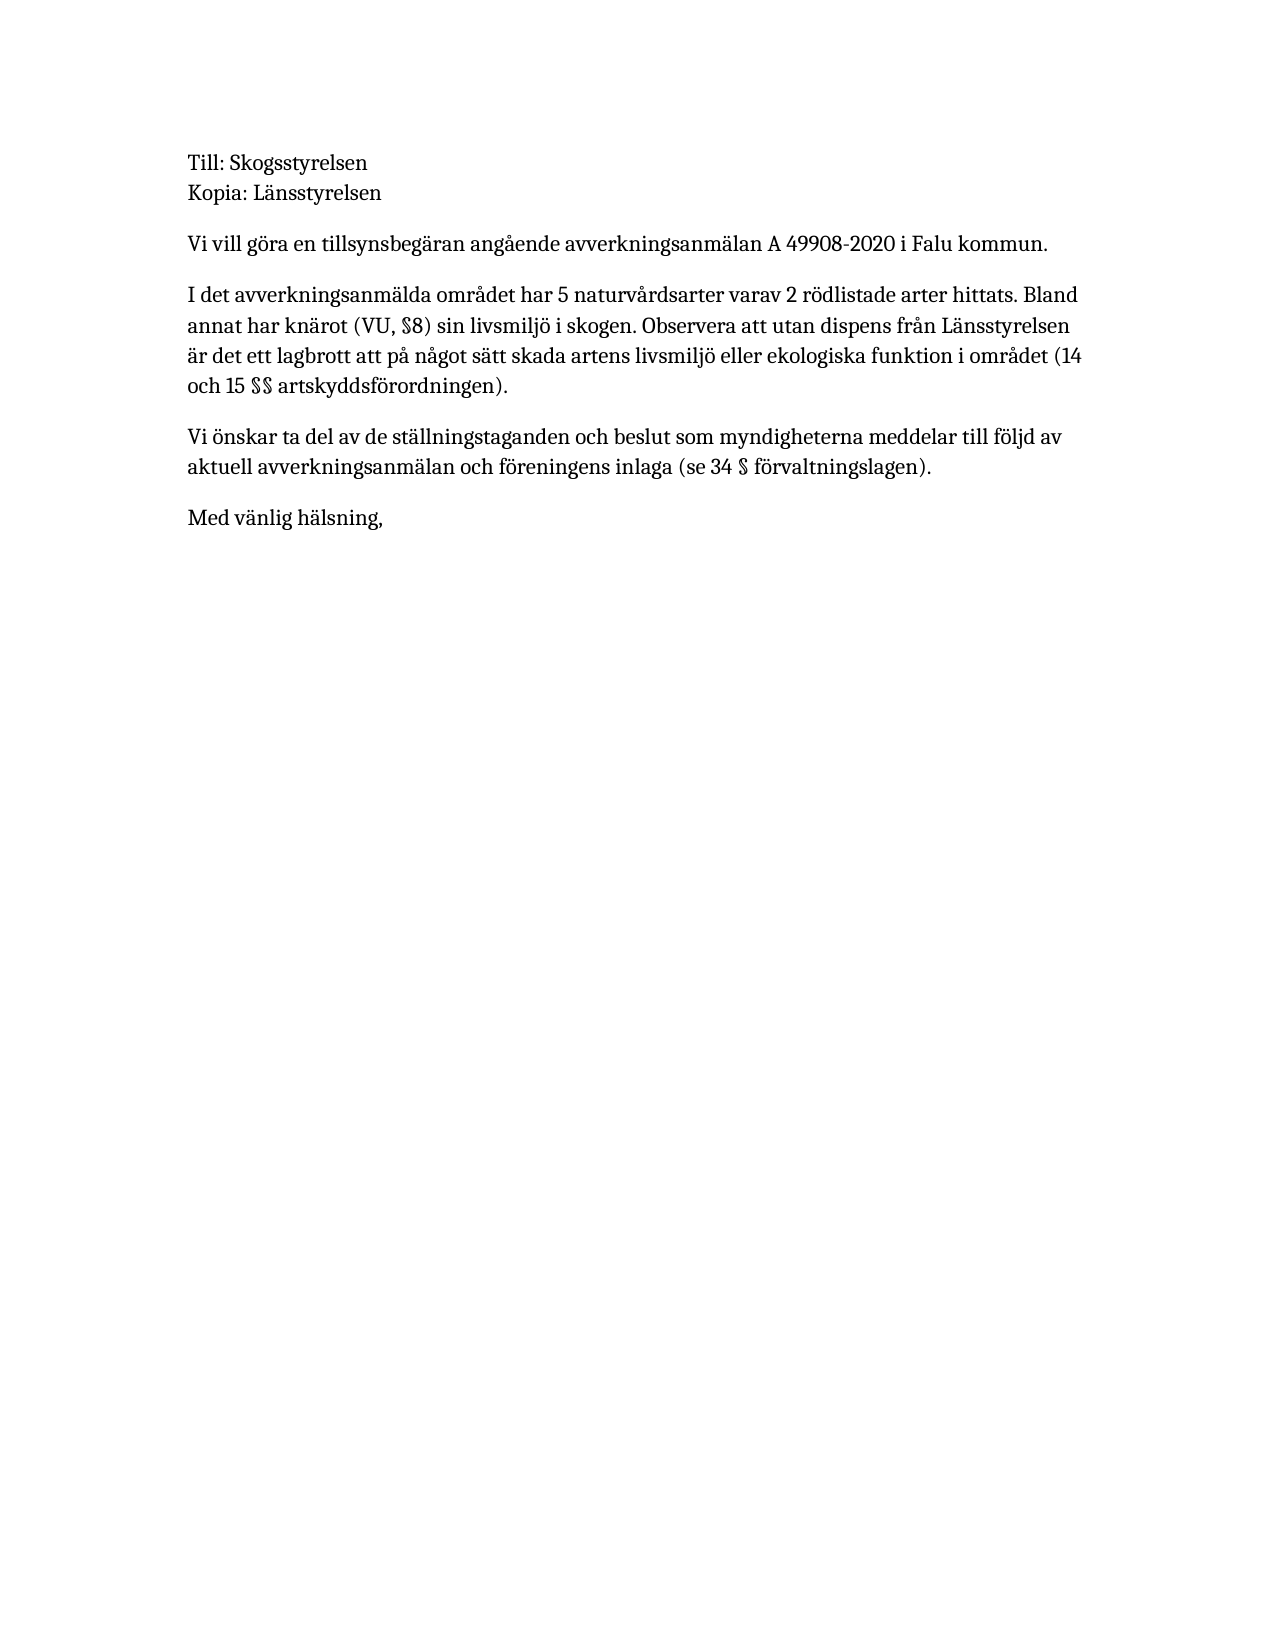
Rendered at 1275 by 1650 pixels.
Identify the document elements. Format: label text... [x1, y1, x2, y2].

text Till: Skogsstyrelsen Kopia: Länsstyrelsen [187, 150, 1087, 207]
text Med vänlig hälsning, [187, 505, 1087, 562]
text Vi önskar ta del av de ställningstaganden och beslut som myndigheterna meddelar till följd av aktuell avverkningsanmälan och föreningens inlaga (se 34 § förvaltningslagen). [187, 424, 1087, 481]
text Vi vill göra en tillsynsbegäran angående avverkningsanmälan A 49908-2020 i Falu kommun. [187, 231, 1087, 258]
text I det avverkningsanmälda området har 5 naturvårdsarter varav 2 rödlistade arter hittats. Bland annat har knärot (VU, §8) sin livsmiljö i skogen. Observera att utan dispens från Länsstyrelsen är det ett lagbrott att på något sätt skada artens livsmiljö eller ekologiska funktion i området (14 och 15 §§ artskyddsförordningen). [187, 282, 1087, 399]
